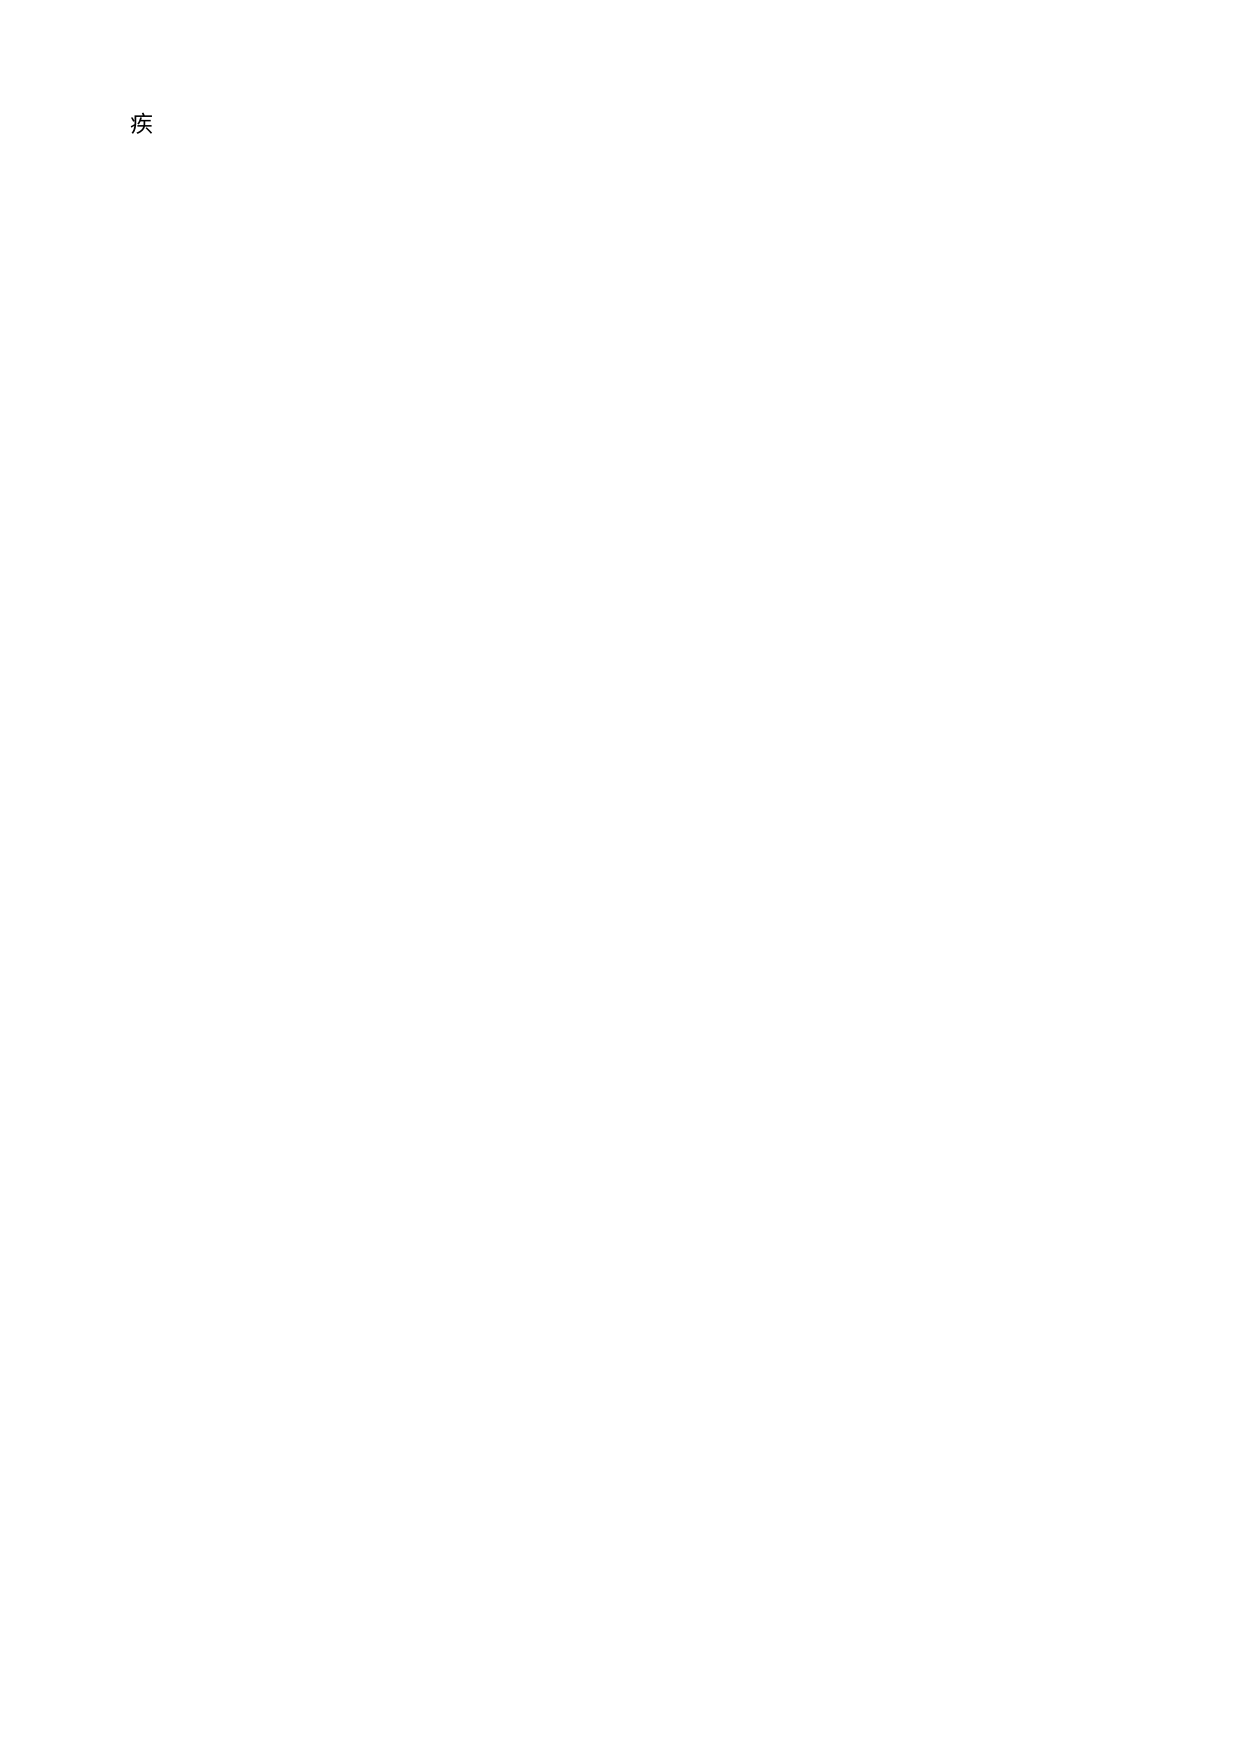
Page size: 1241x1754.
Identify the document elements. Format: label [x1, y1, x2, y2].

text [130, 108, 1119, 139]
